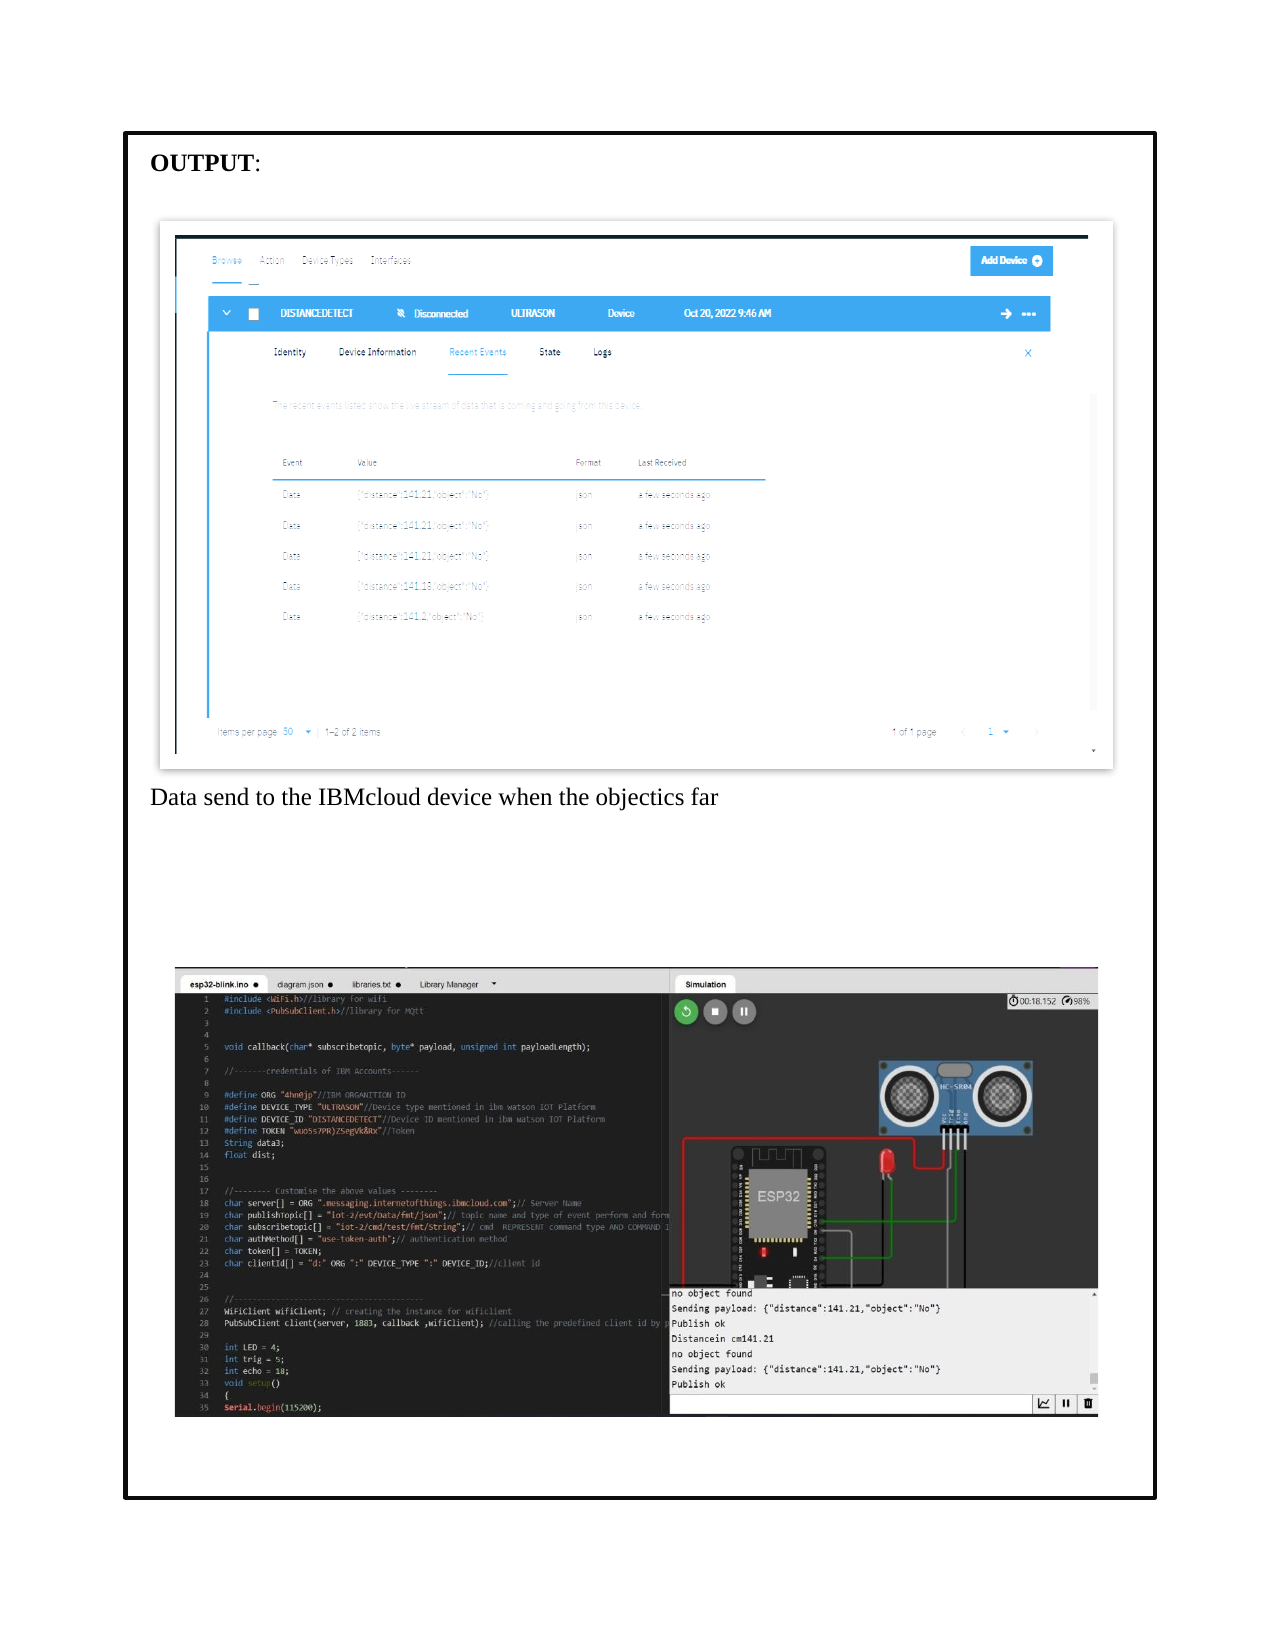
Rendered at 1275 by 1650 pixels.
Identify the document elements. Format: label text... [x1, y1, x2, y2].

picture [175, 235, 1098, 754]
subtitle OUTPUT: [150, 148, 1146, 176]
picture [174, 967, 1099, 1417]
